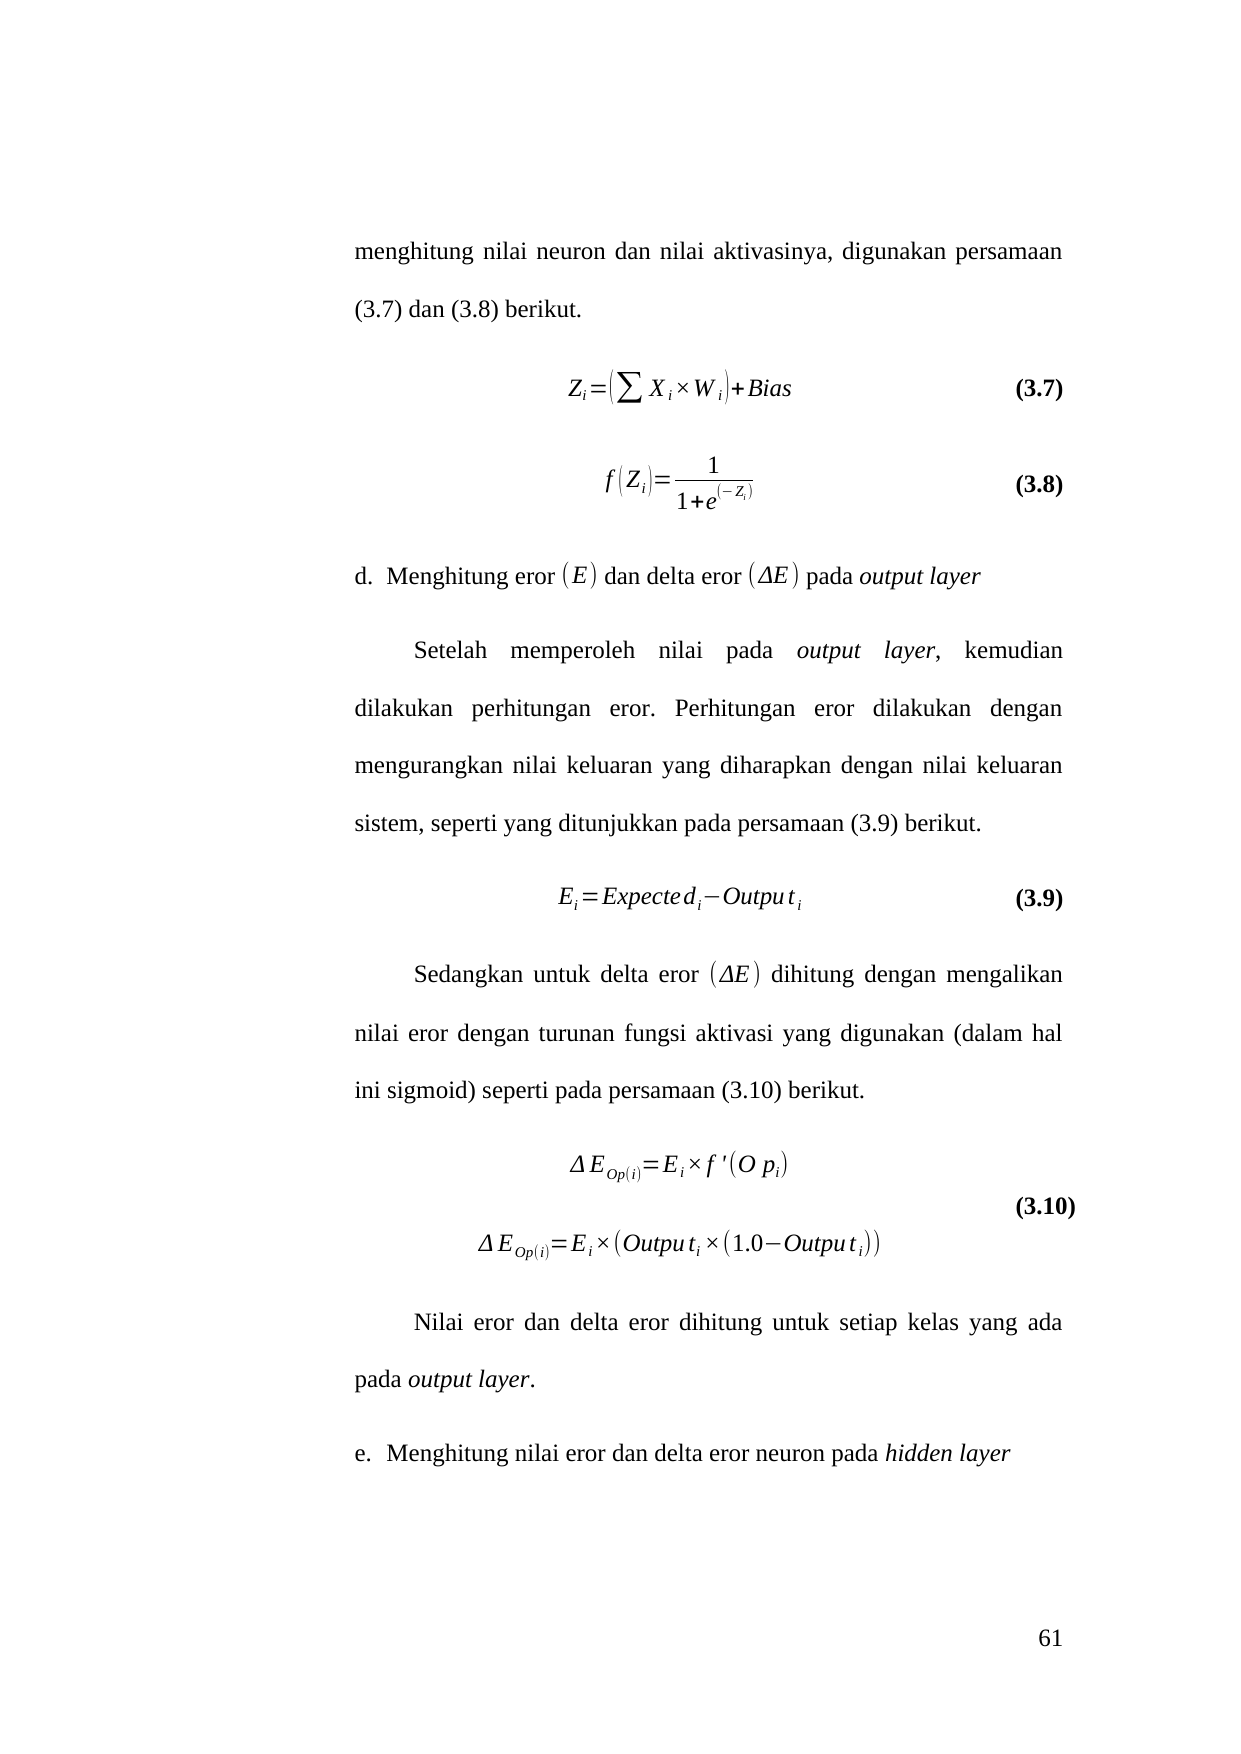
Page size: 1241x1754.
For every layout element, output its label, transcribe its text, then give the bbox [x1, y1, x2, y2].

table_header (3.9) [1004, 882, 1074, 959]
table_header [354, 1149, 1004, 1307]
table_cell [354, 452, 1004, 560]
table_header [354, 882, 1004, 959]
list Menghitung nilai eror dan delta eror neuron pada hidden layer [295, 1438, 1063, 1467]
table_header (3.10) [1004, 1149, 1087, 1307]
table_header (3.7) [1004, 368, 1074, 452]
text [354, 236, 1063, 322]
text Sedangkan untuk delta eror dihitung dengan mengalikan nilai eror dengan turunan fungsi aktivasi yang digunakan (dalam hal ini sigmoid) seperti pada persamaan (3.10) berikut. [354, 959, 1063, 1104]
table_header [354, 368, 1004, 452]
text Setelah memperoleh nilai pada output layer, kemudian dilakukan perhitungan eror. Perhitungan eror dilakukan dengan mengurangkan nilai keluaran yang diharapkan dengan nilai keluaran sistem, seperti yang ditunjukkan pada persamaan (3.9) berikut. [354, 636, 1063, 837]
table_cell (3.8) [1004, 452, 1074, 560]
text Nilai eror dan delta eror dihitung untuk setiap kelas yang ada pada output layer. [354, 1307, 1063, 1393]
list Menghitung eror dan delta eror pada output layer [295, 560, 1063, 590]
